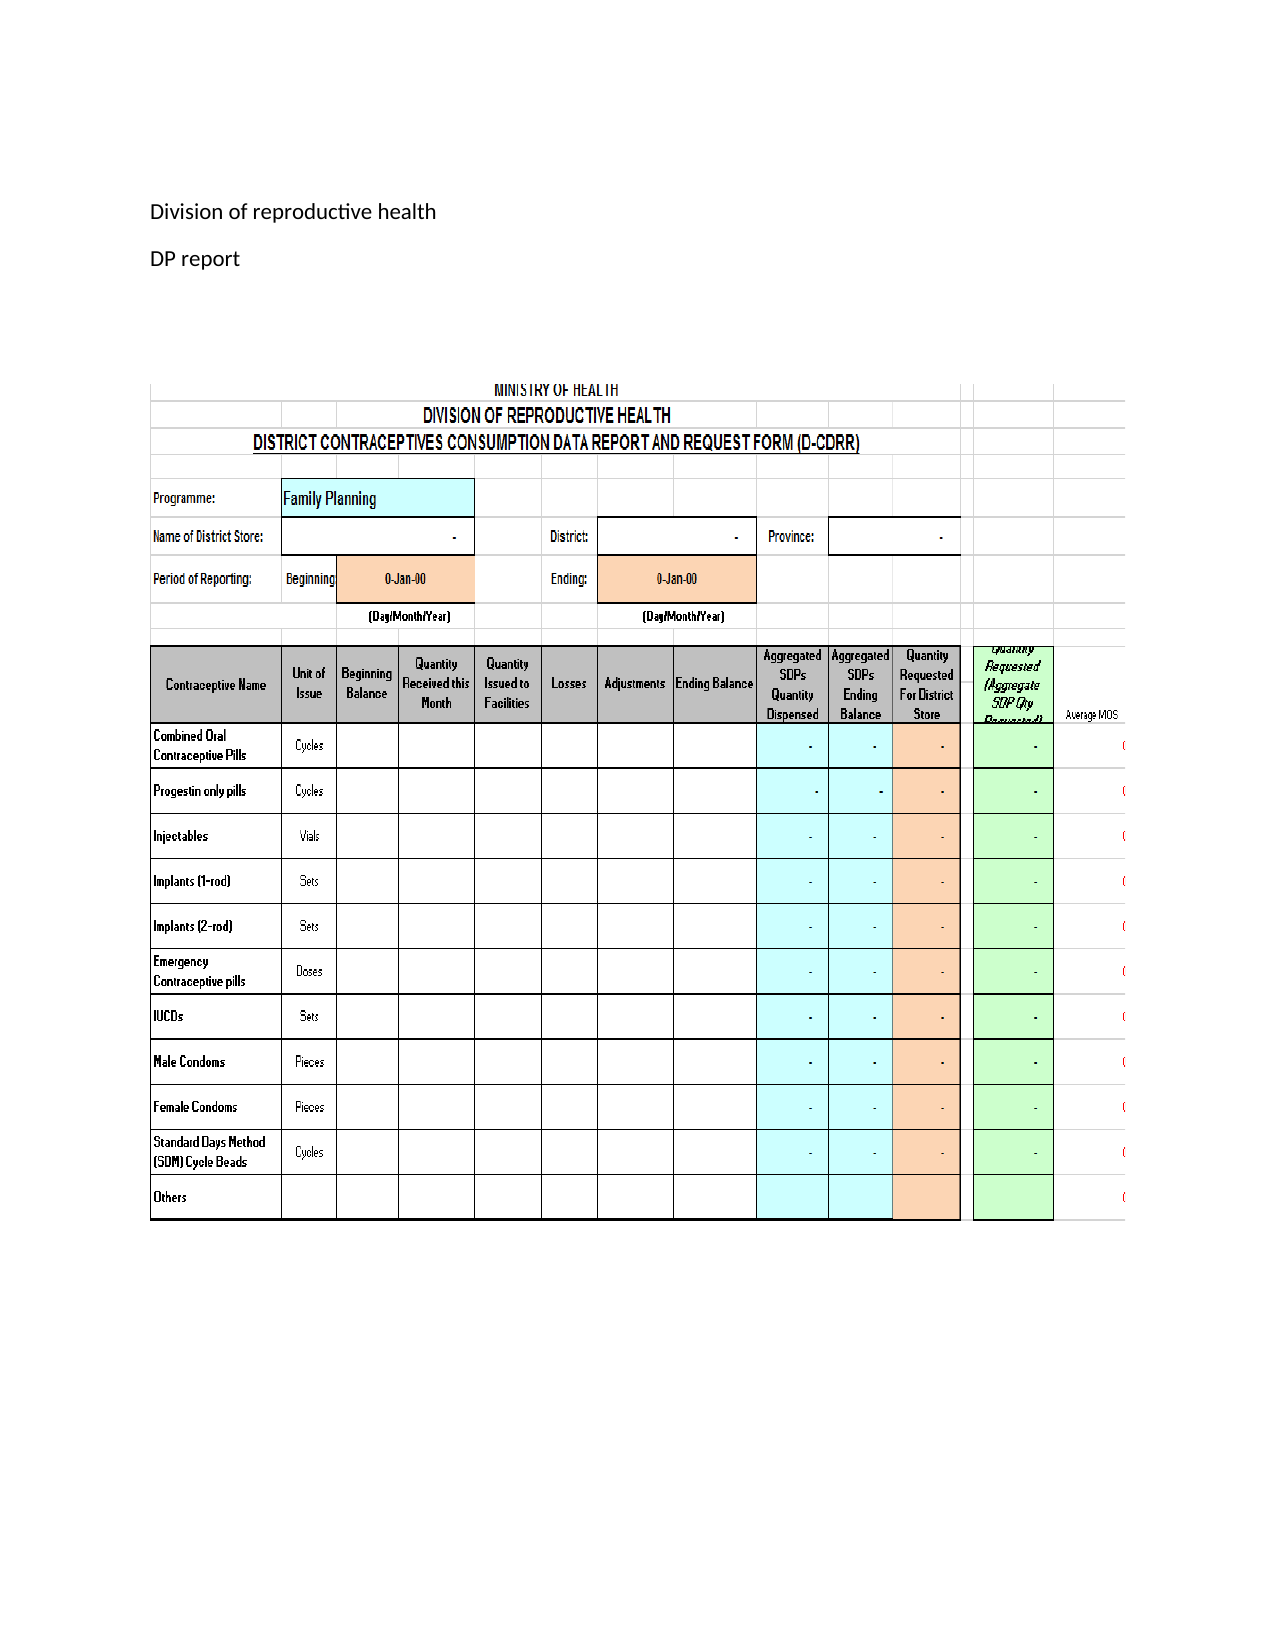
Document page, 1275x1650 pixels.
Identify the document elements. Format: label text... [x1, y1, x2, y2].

text DP report [150, 244, 1125, 272]
picture [150, 384, 1125, 1221]
text Division of reproductive health [150, 197, 1125, 225]
